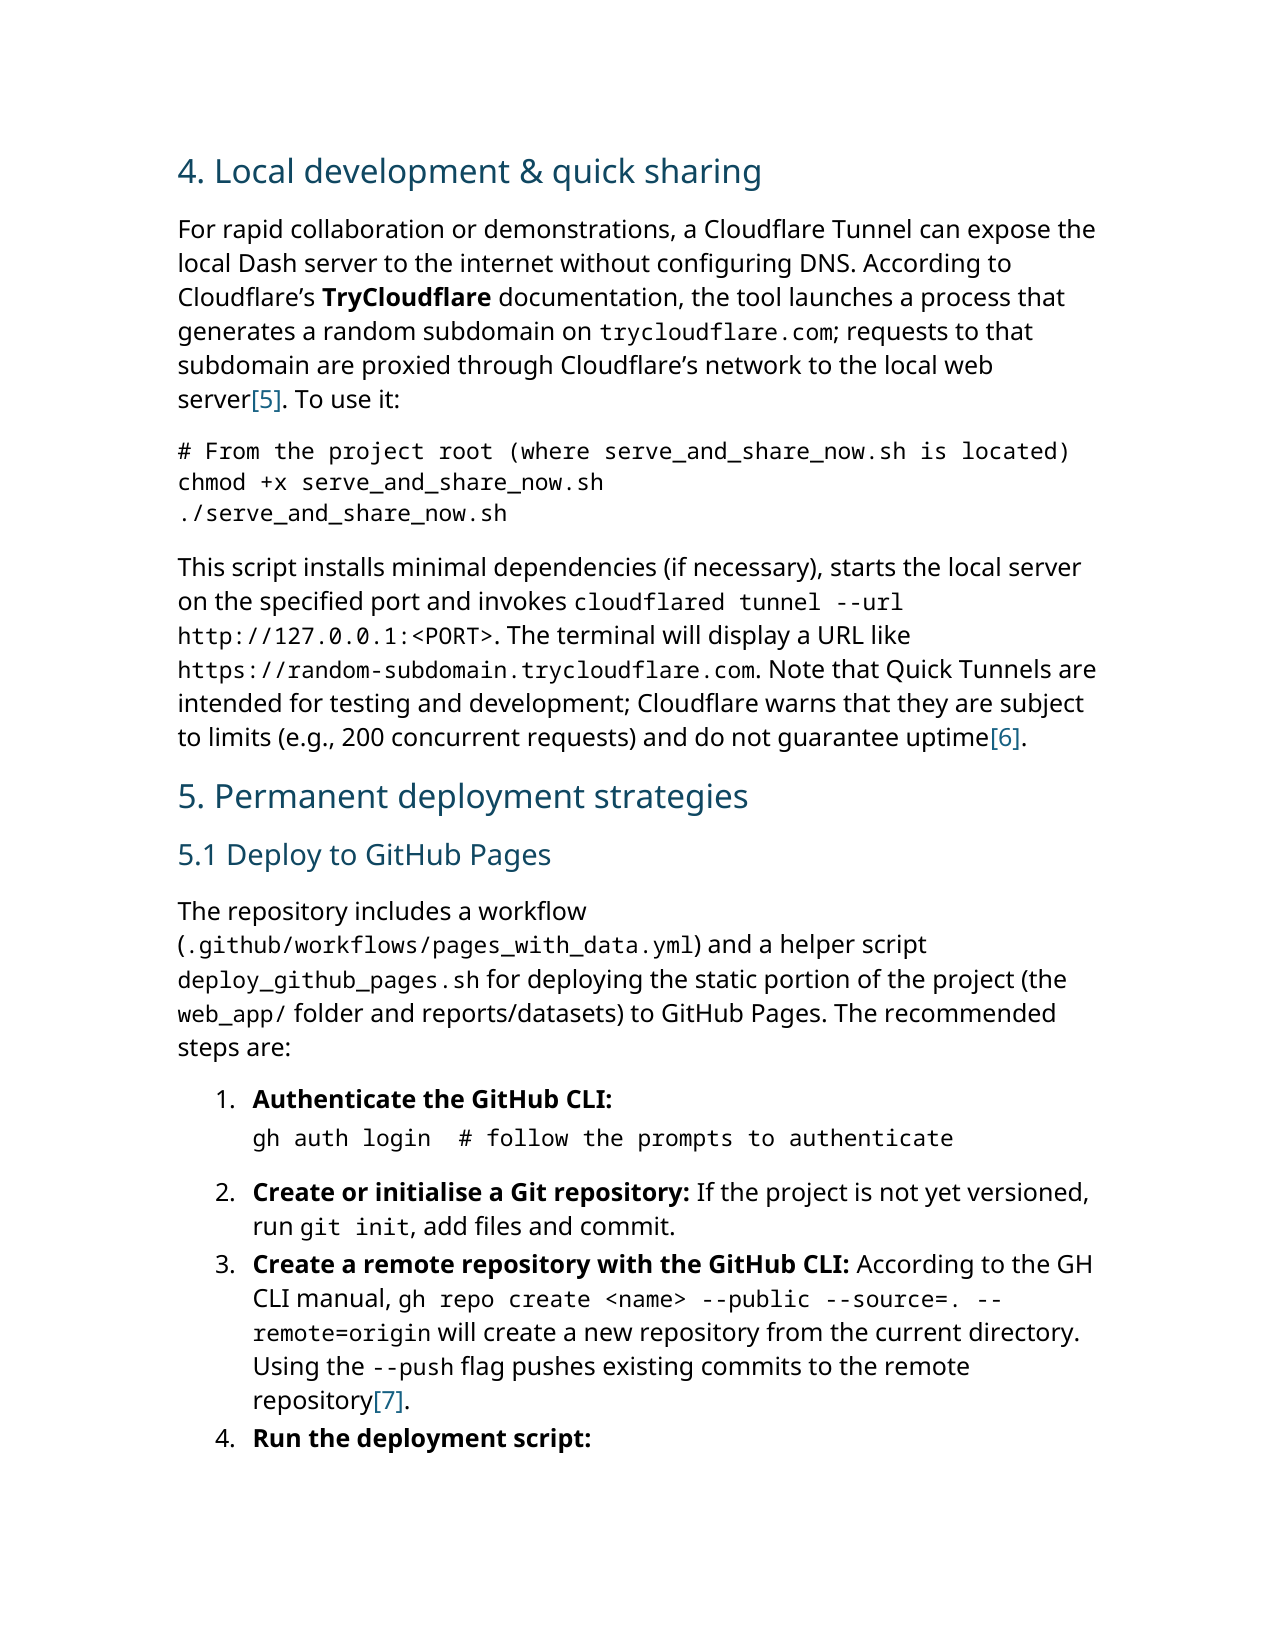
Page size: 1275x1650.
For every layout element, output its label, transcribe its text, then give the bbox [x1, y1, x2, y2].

subtitle 4. Local development & quick sharing [177, 148, 1098, 193]
list Run the deployment script: [215, 1421, 1098, 1455]
subtitle 5. Permanent deployment strategies [177, 773, 1098, 818]
text The repository includes a workflow (.github/workflows/pages_with_data.yml) and a helper script deploy_github_pages.sh for deploying the static portion of the project (the web_app/ folder and reports/datasets) to GitHub Pages. The recommended steps are: [177, 893, 1098, 1063]
subtitle 5.1 Deploy to GitHub Pages [177, 835, 1098, 874]
list gh auth login # follow the prompts to authenticate [215, 1120, 1098, 1154]
list Create a remote repository with the GitHub CLI: According to the GH CLI manual, gh repo create <name> --public --source=. --remote=origin will create a new repository from the current directory. Using the --push flag pushes existing commits to the remote repository[7]. [215, 1247, 1098, 1417]
list Create or initialise a Git repository: If the project is not yet versioned, run git init, add files and commit. [215, 1175, 1098, 1243]
text # From the project root (where serve_and_share_now.sh is located) chmod +x serve_and_share_now.sh ./serve_and_share_now.sh [177, 435, 1098, 529]
list Authenticate the GitHub CLI: [215, 1082, 1098, 1116]
text This script installs minimal dependencies (if necessary), starts the local server on the specified port and invokes cloudflared tunnel --url http://127.0.0.1:<PORT>. The terminal will display a URL like https://random-subdomain.trycloudflare.com. Note that Quick Tunnels are intended for testing and development; Cloudflare warns that they are subject to limits (e.g., 200 concurrent requests) and do not guarantee uptime[6]. [177, 549, 1098, 754]
text For rapid collaboration or demonstrations, a Cloudflare Tunnel can expose the local Dash server to the internet without configuring DNS. According to Cloudflare’s TryCloudflare documentation, the tool launches a process that generates a random subdomain on trycloudflare.com; requests to that subdomain are proxied through Cloudflare’s network to the local web server[5]. To use it: [177, 212, 1098, 416]
